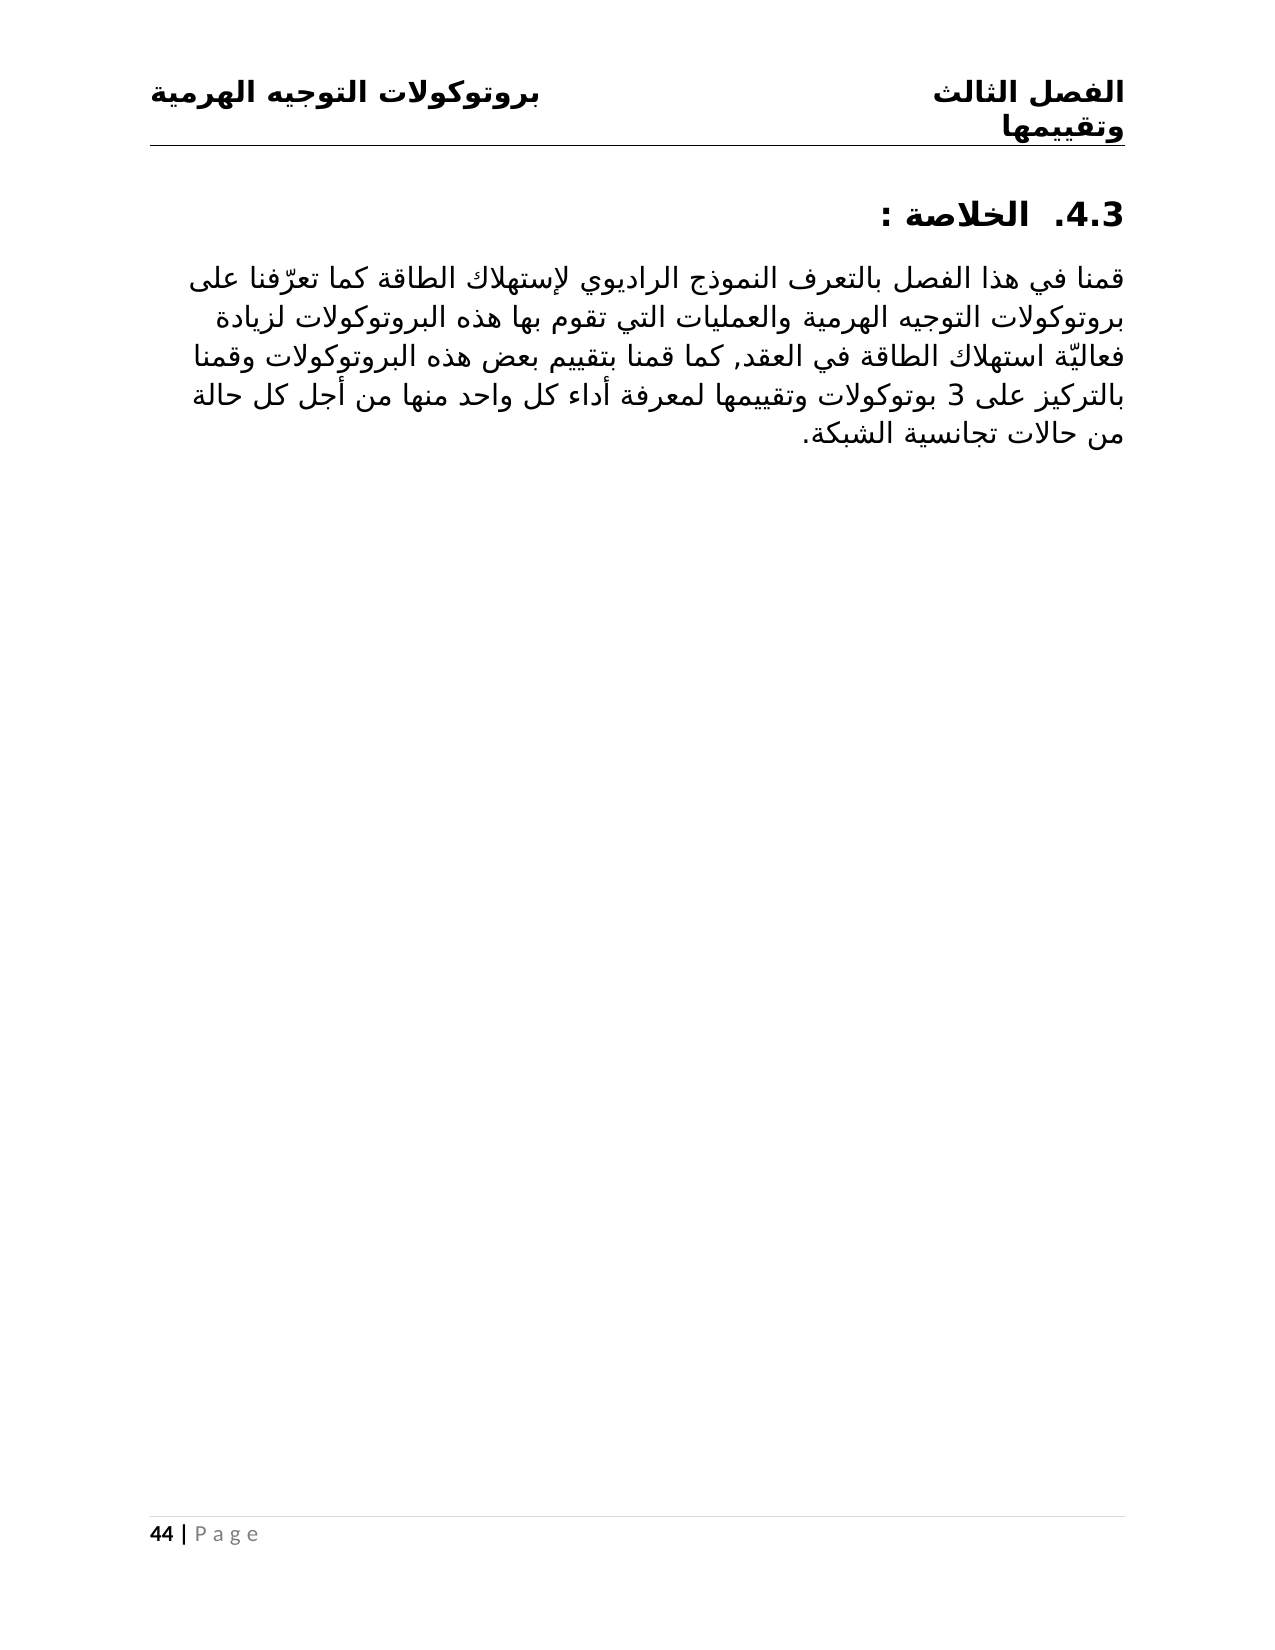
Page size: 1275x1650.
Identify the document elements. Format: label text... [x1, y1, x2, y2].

text 4.3. الخلاصة : [150, 196, 1125, 234]
text قمنا في هذا الفصل بالتعرف النموذج الراديوي لإستهلاك الطاقة كما تعرّفنا على بروتوكولات التوجيه الهرمية والعمليات التي تقوم بها هذه البروتوكولات لزيادة فعاليّة استهلاك الطاقة في العقد, كما قمنا بتقييم بعض هذه البروتوكولات وقمنا بالتركيز على 3 بوتوكولات وتقييمها لمعرفة أداء كل واحد منها من أجل كل حالة من حالات تجانسية الشبكة. [150, 261, 1125, 451]
